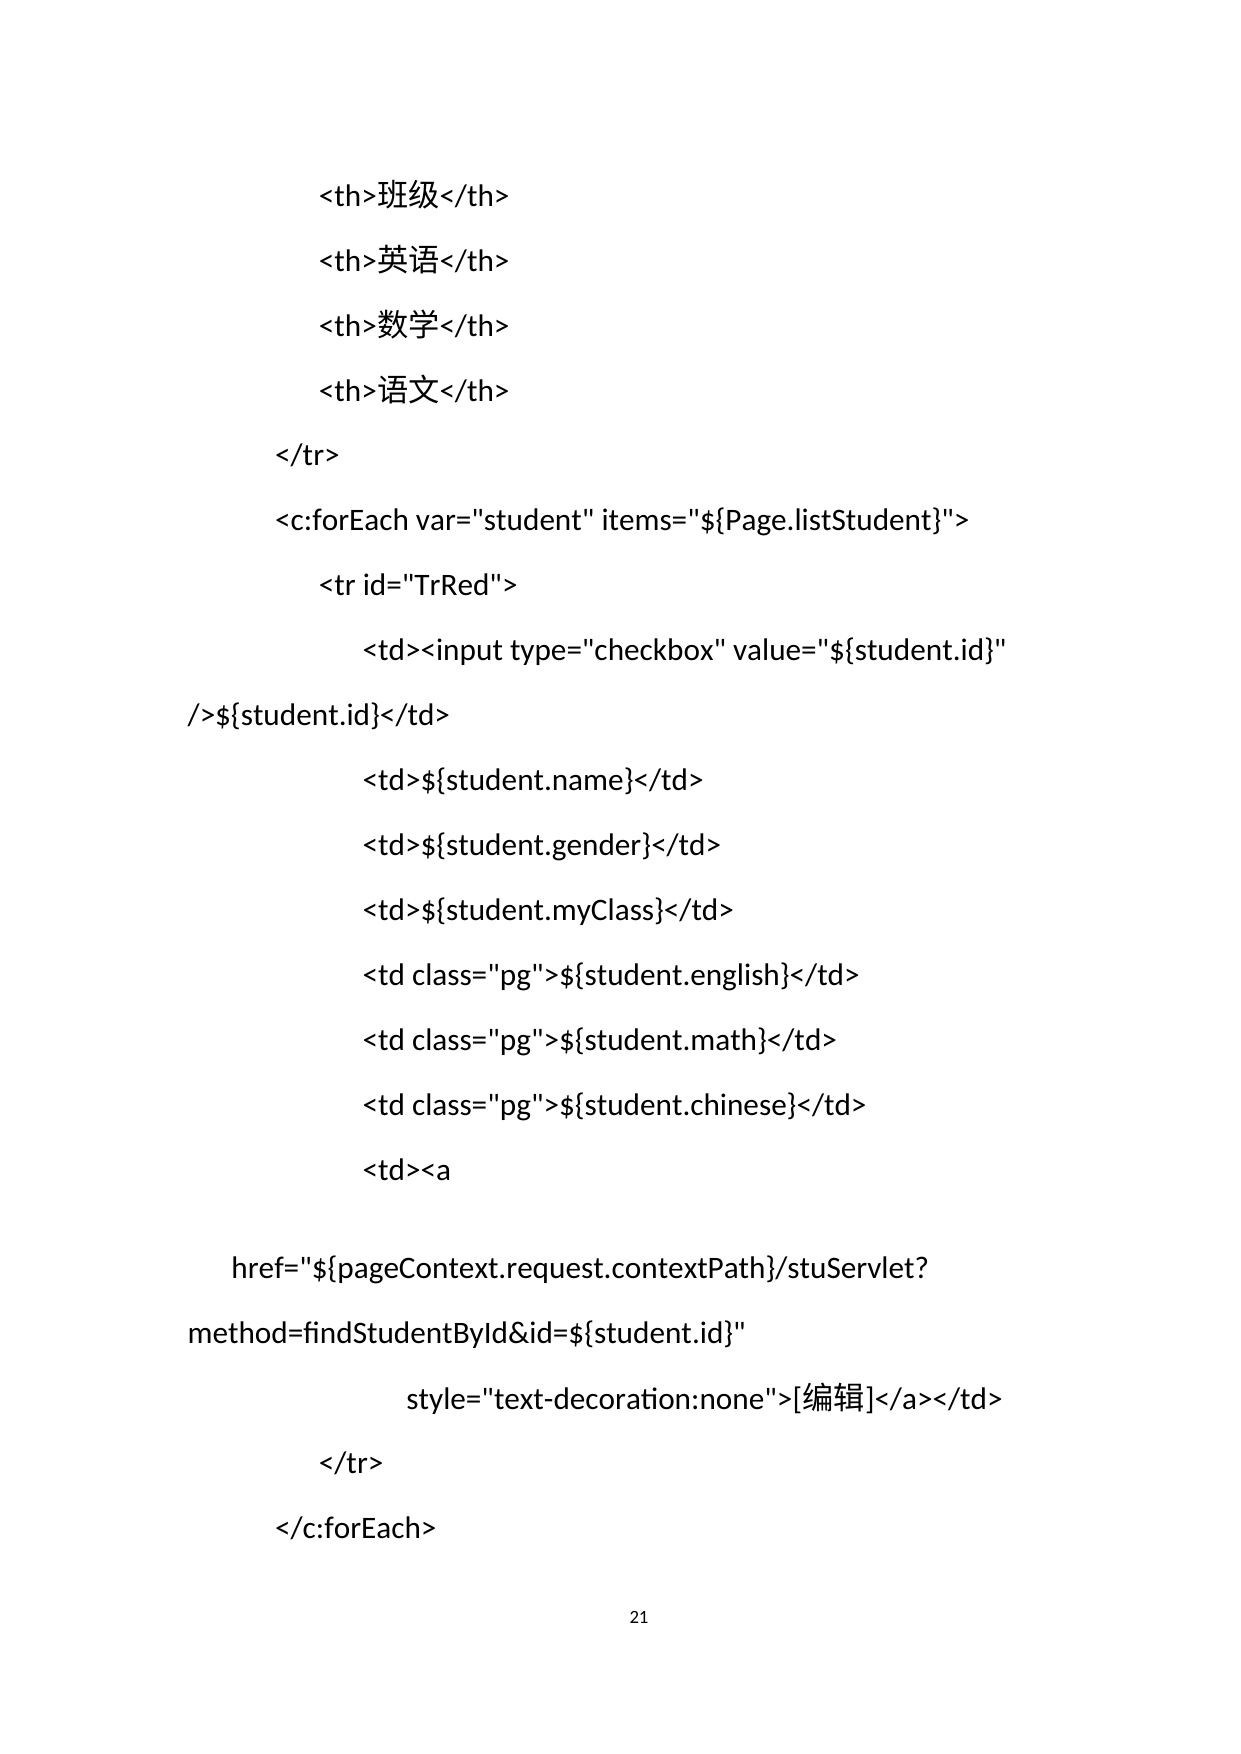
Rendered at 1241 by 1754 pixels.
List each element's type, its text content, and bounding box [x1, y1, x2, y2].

text <td>${student.name}</td> [187, 747, 1053, 812]
text <td>${student.myClass}</td> [187, 877, 1053, 942]
text <th>班级</th> [187, 162, 1053, 227]
text <td><a [187, 1137, 1053, 1202]
text <td class="pg">${student.chinese}</td> [187, 1072, 1053, 1137]
text </c:forEach> [187, 1494, 1053, 1559]
text </tr> [187, 1429, 1053, 1494]
text </tr> [187, 422, 1053, 487]
text style="text-decoration:none">[编辑]</a></td> [187, 1364, 1053, 1429]
text <c:forEach var="student" items="${Page.listStudent}"> [187, 487, 1053, 552]
text href="${pageContext.request.contextPath}/stuServlet?method=findStudentById&id=${student.id}" [187, 1202, 1053, 1364]
text <th>英语</th> [187, 227, 1053, 292]
text <tr id="TrRed"> [187, 552, 1053, 617]
text <td><input type="checkbox" value="${student.id}" />${student.id}</td> [187, 617, 1053, 747]
text <td class="pg">${student.math}</td> [187, 1007, 1053, 1072]
text <th>语文</th> [187, 357, 1053, 422]
text <td>${student.gender}</td> [187, 812, 1053, 877]
text <td class="pg">${student.english}</td> [187, 942, 1053, 1007]
text <th>数学</th> [187, 292, 1053, 357]
